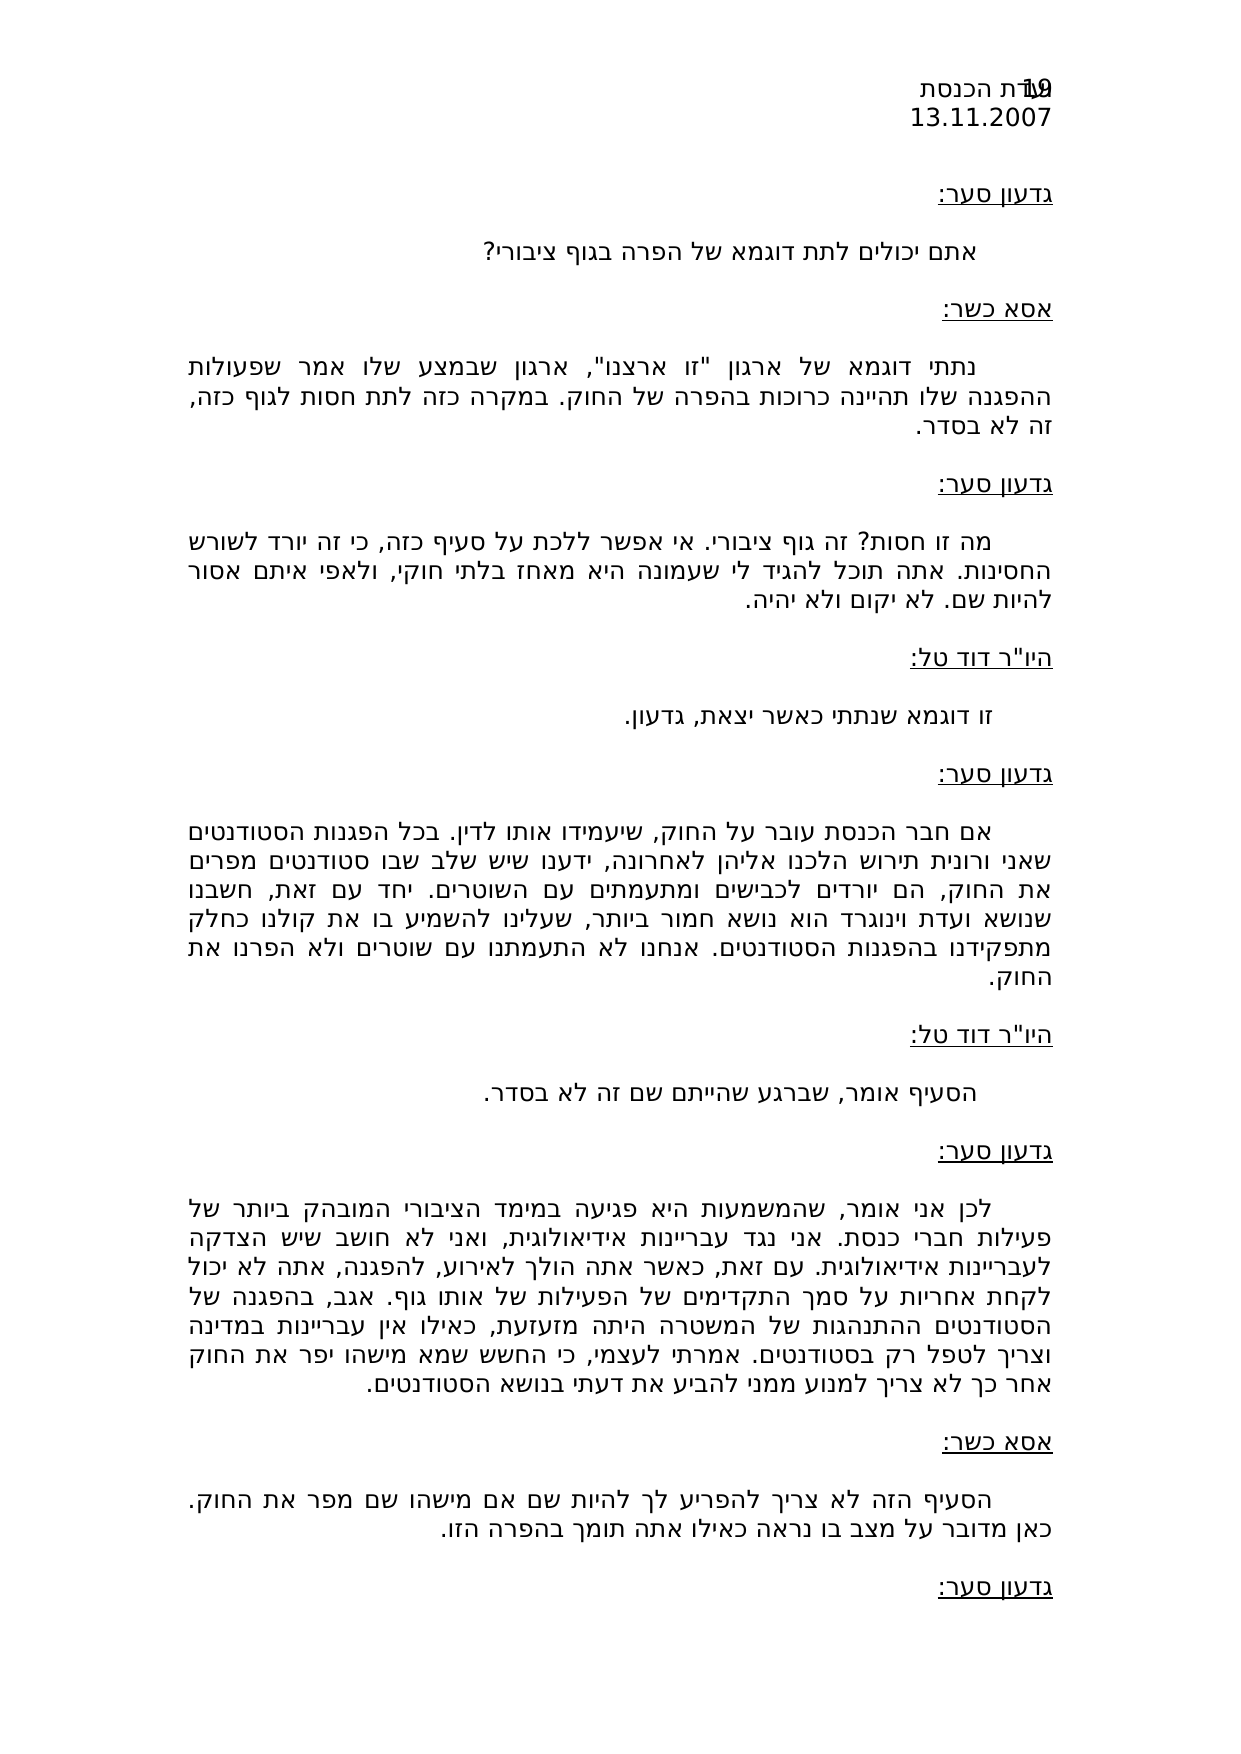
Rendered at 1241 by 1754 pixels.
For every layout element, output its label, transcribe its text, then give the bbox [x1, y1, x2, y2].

text אם חבר הכנסת עובר על החוק, שיעמידו אותו לדין. בכל הפגנות הסטודנטים שאני ורונית תירוש הלכנו אליהן לאחרונה, ידענו שיש שלב שבו סטודנטים מפרים את החוק, הם יורדים לכבישים ומתעמתים עם השוטרים. יחד עם זאת, חשבנו שנושא ועדת וינוגרד הוא נושא חמור ביותר, שעלינו להשמיע בו את קולנו כחלק מתפקידנו בהפגנות הסטודנטים. אנחנו לא התעמתנו עם שוטרים ולא הפרנו את החוק. [187, 817, 1053, 992]
text היו"ר דוד טל: [187, 1020, 1053, 1049]
text הסעיף אומר, שברגע שהייתם שם זה לא בסדר. [187, 1078, 1053, 1107]
text מה זו חסות? זה גוף ציבורי. אי אפשר ללכת על סעיף כזה, כי זה יורד לשורש החסינות. אתה תוכל להגיד לי שעמונה היא מאחז בלתי חוקי, ול אסור להיות שם. לא יקום ולא יהיה. [187, 527, 1053, 614]
text גדעון סער: [187, 1136, 1053, 1165]
text אסא כשר: [187, 294, 1053, 324]
text נתתי דוגמא של ארגון "זו ארצנו", ארגון שבמצע שלו אמר שפעולות ההפגנה שלו תהיינה כרוכות בהפרה של החוק. במקרה כזה לתת חסות לגוף כזה, זה לא בסדר. [187, 352, 1053, 440]
text לכן אני אומר, שהמשמעות היא פגיעה במימד הציבורי המובהק ביותר של פעילות חברי כנסת. אני נגד עבריינות אידיאולוגית, ואני לא חושב שיש הצדקה לעבריינות אידיאולוגית. עם זאת, כאשר אתה הולך לאירוע, להפגנה, אתה לא יכול לקחת אחריות על סמך התקדימים של הפעילות של אותו גוף. אגב, בהפגנה של הסטודנטים ההתנהגות של המשטרה היתה מזעזעת, כאילו אין עבריינות במדינה וצריך לטפל רק בסטודנטים. אמרתי לעצמי, כי החשש שמא מישהו יפר את החוק אחר כך לא צריך למנוע ממני להביע את דעתי בנושא הסטודנטים. [187, 1194, 1053, 1398]
text גדעון סער: [187, 179, 1053, 208]
text הסעיף הזה לא צריך להפריע לך להיות שם אם מישהו שם מפר את החוק. כאן מדובר על מצב בו נראה כאילו אתה תומך בהפרה הזו. [187, 1485, 1053, 1543]
text גדעון סער: [187, 1572, 1053, 1601]
text אסא כשר: [187, 1427, 1053, 1456]
text זו דוגמא שנתתי כאשר יצאת, גדעון. [187, 701, 1053, 730]
text גדעון סער: [187, 759, 1053, 788]
text גדעון סער: [187, 469, 1053, 498]
text אתם יכולים לתת דוגמא של הפרה בגוף ציבורי? [187, 237, 1053, 266]
text היו"ר דוד טל: [187, 643, 1053, 672]
